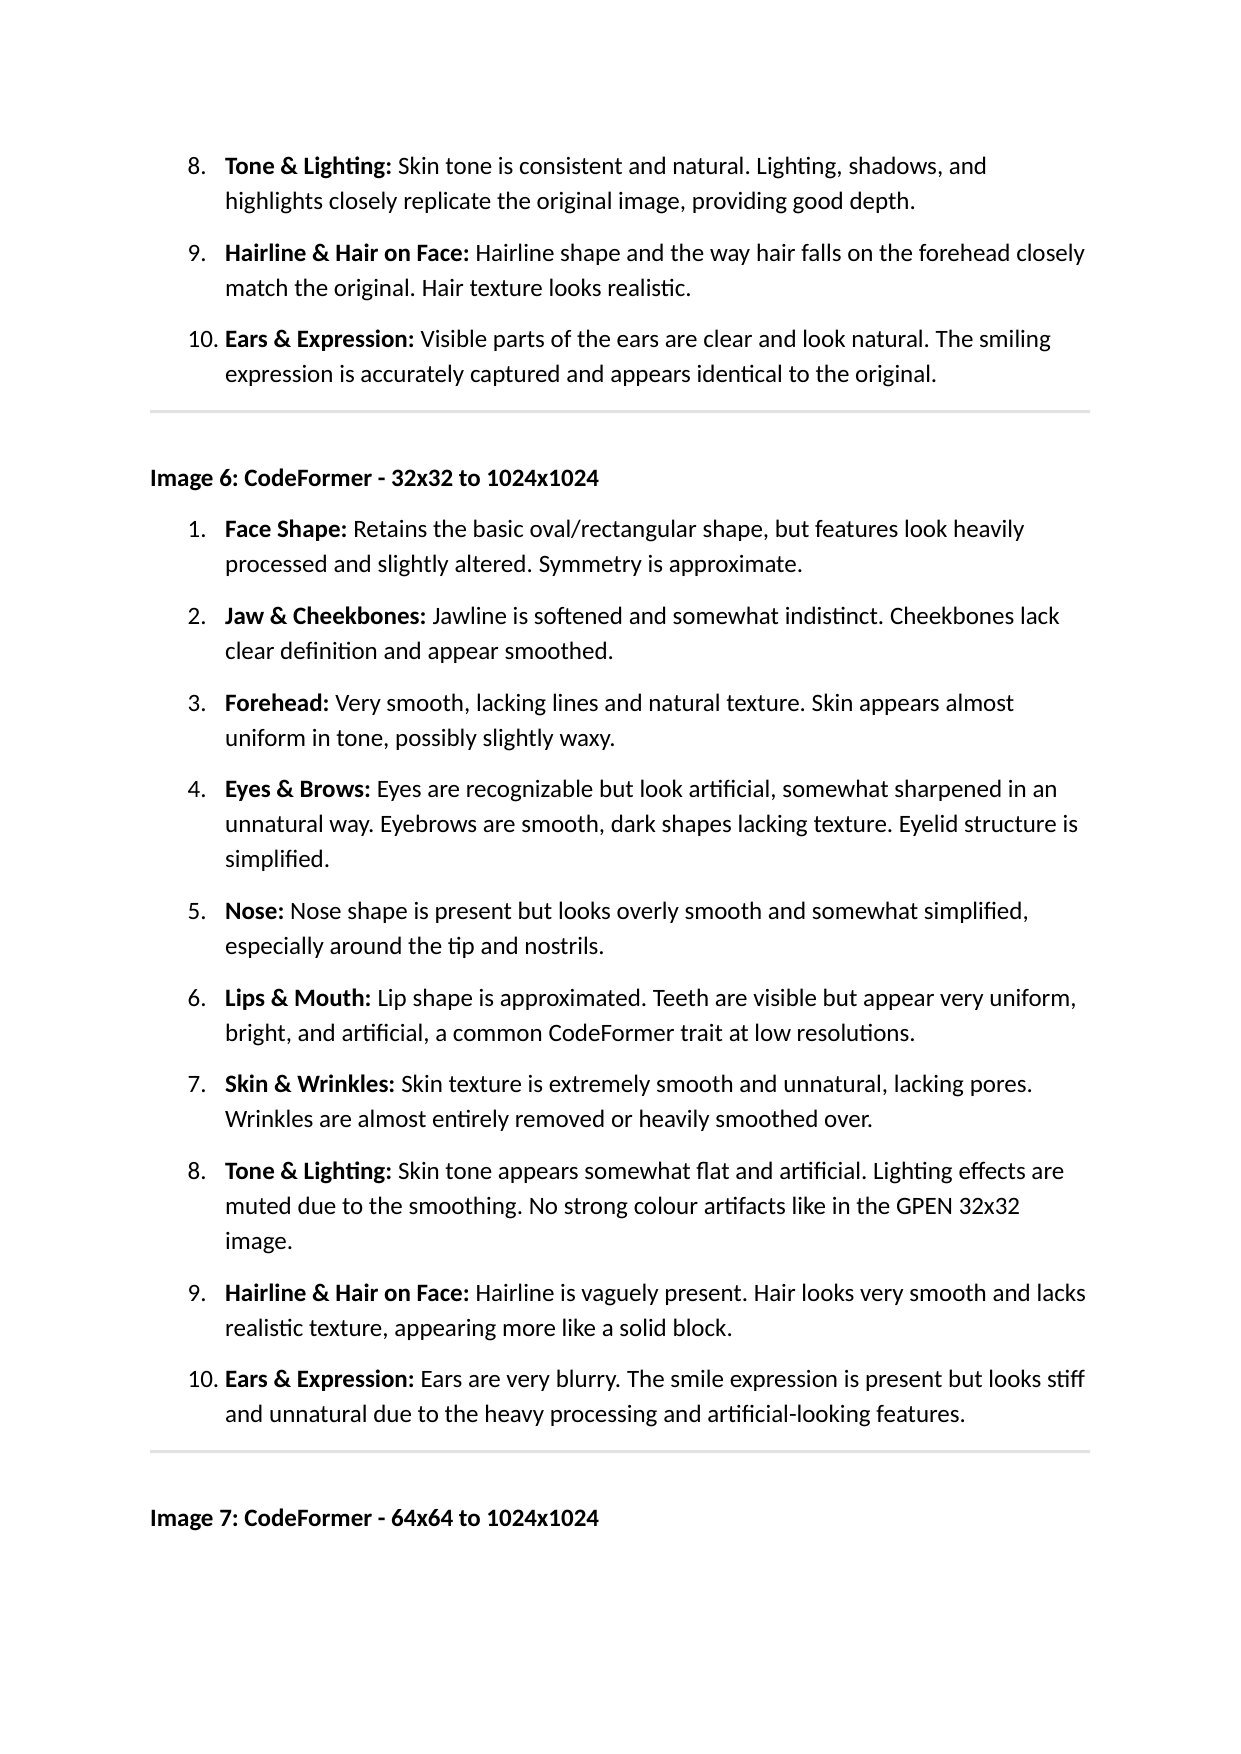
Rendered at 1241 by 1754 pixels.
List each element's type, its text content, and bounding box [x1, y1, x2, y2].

list Tone & Lighting: Skin tone is consistent and natural. Lighting, shadows, and highlights closely replicate the original image, providing good depth. [187, 150, 1090, 216]
list Hairline & Hair on Face: Hairline is vaguely present. Hair looks very smooth and lacks realistic texture, appearing more like a solid block. [187, 1277, 1090, 1342]
text Image 6: CodeFormer - 32x32 to 1024x1024 [150, 462, 1090, 492]
list Face Shape: Retains the basic oval/rectangular shape, but features look heavily processed and slightly altered. Symmetry is approximate. [187, 513, 1090, 579]
list Hairline & Hair on Face: Hairline shape and the way hair falls on the forehead closely match the original. Hair texture looks realistic. [187, 237, 1090, 302]
list Forehead: Very smooth, lacking lines and natural texture. Skin appears almost uniform in tone, possibly slightly waxy. [187, 687, 1090, 752]
list Nose: Nose shape is present but looks overly smooth and somewhat simplified, especially around the tip and nostrils. [187, 895, 1090, 961]
list Ears & Expression: Ears are very blurry. The smile expression is present but looks stiff and unnatural due to the heavy processing and artificial-looking features. [187, 1363, 1090, 1429]
text Image 7: CodeFormer - 64x64 to 1024x1024 [150, 1502, 1090, 1532]
list Eyes & Brows: Eyes are recognizable but look artificial, somewhat sharpened in an unnatural way. Eyebrows are smooth, dark shapes lacking texture. Eyelid structure is simplified. [187, 773, 1090, 874]
list Ears & Expression: Visible parts of the ears are clear and look natural. The smiling expression is accurately captured and appears identical to the original. [187, 323, 1090, 389]
list Tone & Lighting: Skin tone appears somewhat flat and artificial. Lighting effects are muted due to the smoothing. No strong colour artifacts like in the GPEN 32x32 image. [187, 1155, 1090, 1256]
list Skin & Wrinkles: Skin texture is extremely smooth and unnatural, lacking pores. Wrinkles are almost entirely removed or heavily smoothed over. [187, 1068, 1090, 1134]
list Jaw & Cheekbones: Jawline is softened and somewhat indistinct. Cheekbones lack clear definition and appear smoothed. [187, 600, 1090, 666]
list Lips & Mouth: Lip shape is approximated. Teeth are visible but appear very uniform, bright, and artificial, a common CodeFormer trait at low resolutions. [187, 982, 1090, 1047]
